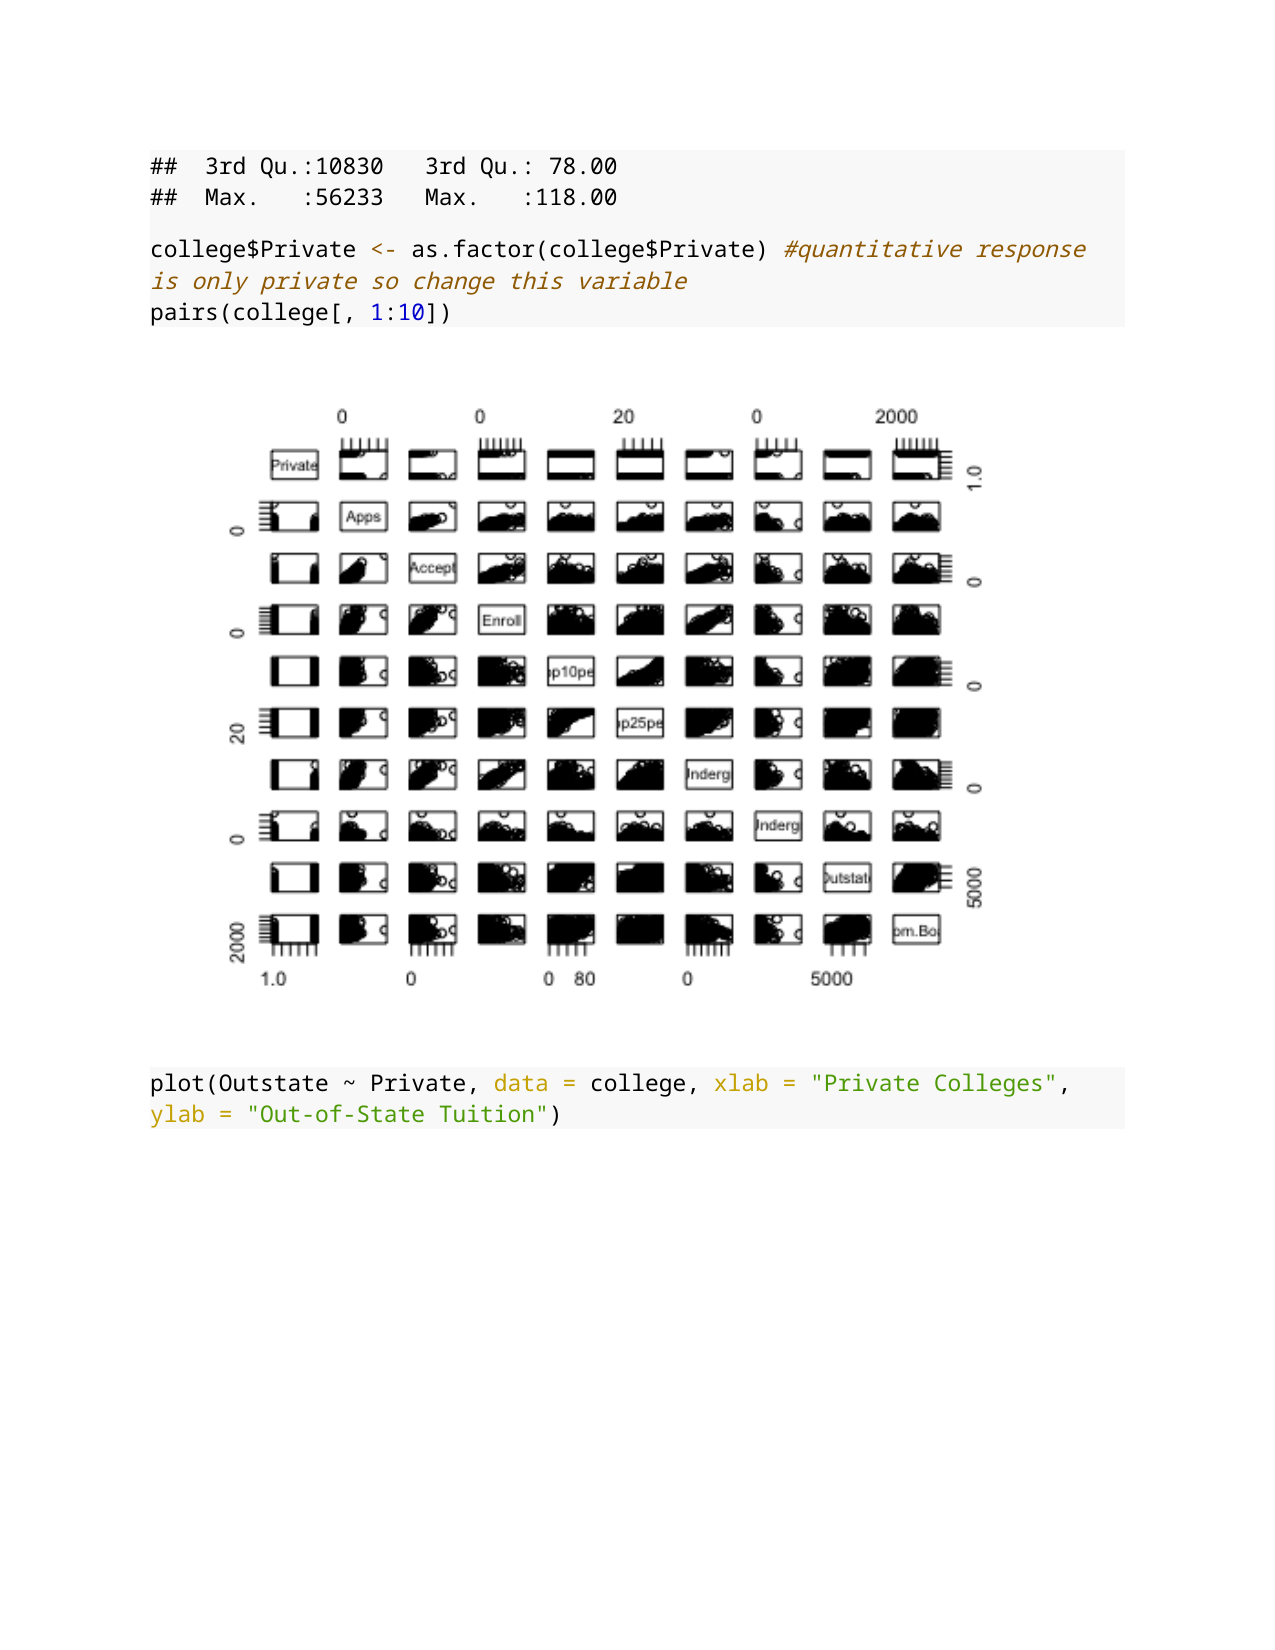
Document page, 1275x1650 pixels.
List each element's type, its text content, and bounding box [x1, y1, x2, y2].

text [150, 150, 1125, 212]
picture [168, 347, 1044, 1048]
text college$Private <- as.factor(college$Private) #quantitative response is only private so change this variable pairs(college[, 1:10]) [150, 233, 1125, 327]
text plot(Outstate ~ Private, data = college, xlab = "Private Colleges", ylab = "Out-of-State Tuition") [562, 1067, 1125, 1129]
